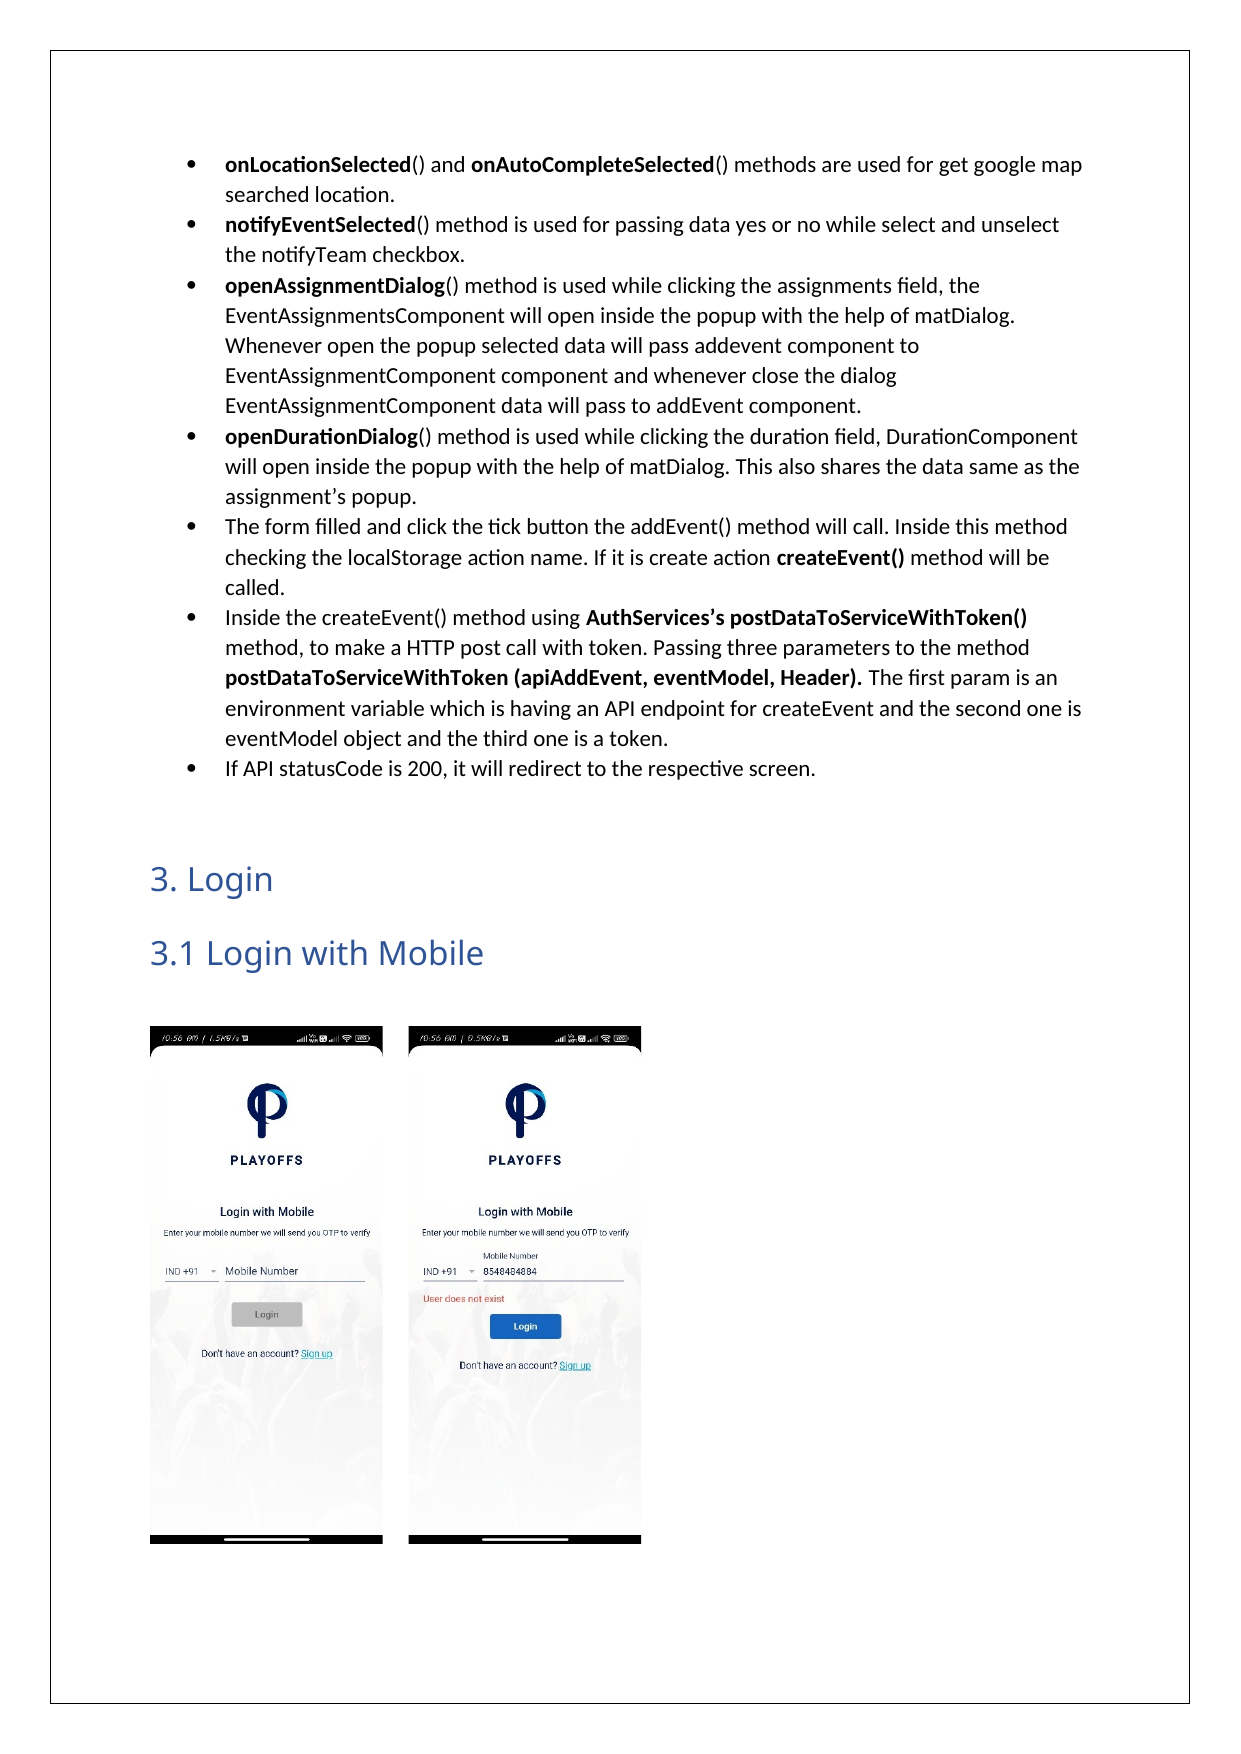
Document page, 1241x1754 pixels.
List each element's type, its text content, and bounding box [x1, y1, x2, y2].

list The form filled and click the tick button the addEvent() method will call. Inside this method checking the localStorage action name. If it is create action createEvent() method will be called. [187, 512, 1090, 601]
subtitle 3. Login [150, 856, 1090, 902]
picture [408, 1026, 642, 1544]
picture [150, 1026, 383, 1544]
list notifyEventSelected() method is used for passing data yes or no while select and unselect the notifyTeam checkbox. [187, 210, 1090, 269]
subtitle 3.1 Login with Mobile [150, 930, 1090, 976]
list Inside the createEvent() method using AuthServices’s postDataToServiceWithToken() method, to make a HTTP post call with token. Passing three parameters to the method postDataToServiceWithToken (apiAddEvent, eventModel, Header). The first param is an environment variable which is having an API endpoint for createEvent and the second one is eventModel object and the third one is a token. [187, 603, 1090, 752]
list If API statusCode is 200, it will redirect to the respective screen. [187, 754, 1090, 782]
list onLocationSelected() and onAutoCompleteSelected() methods are used for get google map searched location. [187, 150, 1090, 208]
list openDurationDialog() method is used while clicking the duration field, DurationComponent will open inside the popup with the help of matDialog. This also shares the data same as the assignment’s popup. [187, 422, 1090, 510]
list openAssignmentDialog() method is used while clicking the assignments field, the EventAssignmentsComponent will open inside the popup with the help of matDialog. Whenever open the popup selected data will pass addevent component to EventAssignmentComponent component and whenever close the dialog EventAssignmentComponent data will pass to addEvent component. [187, 271, 1090, 420]
